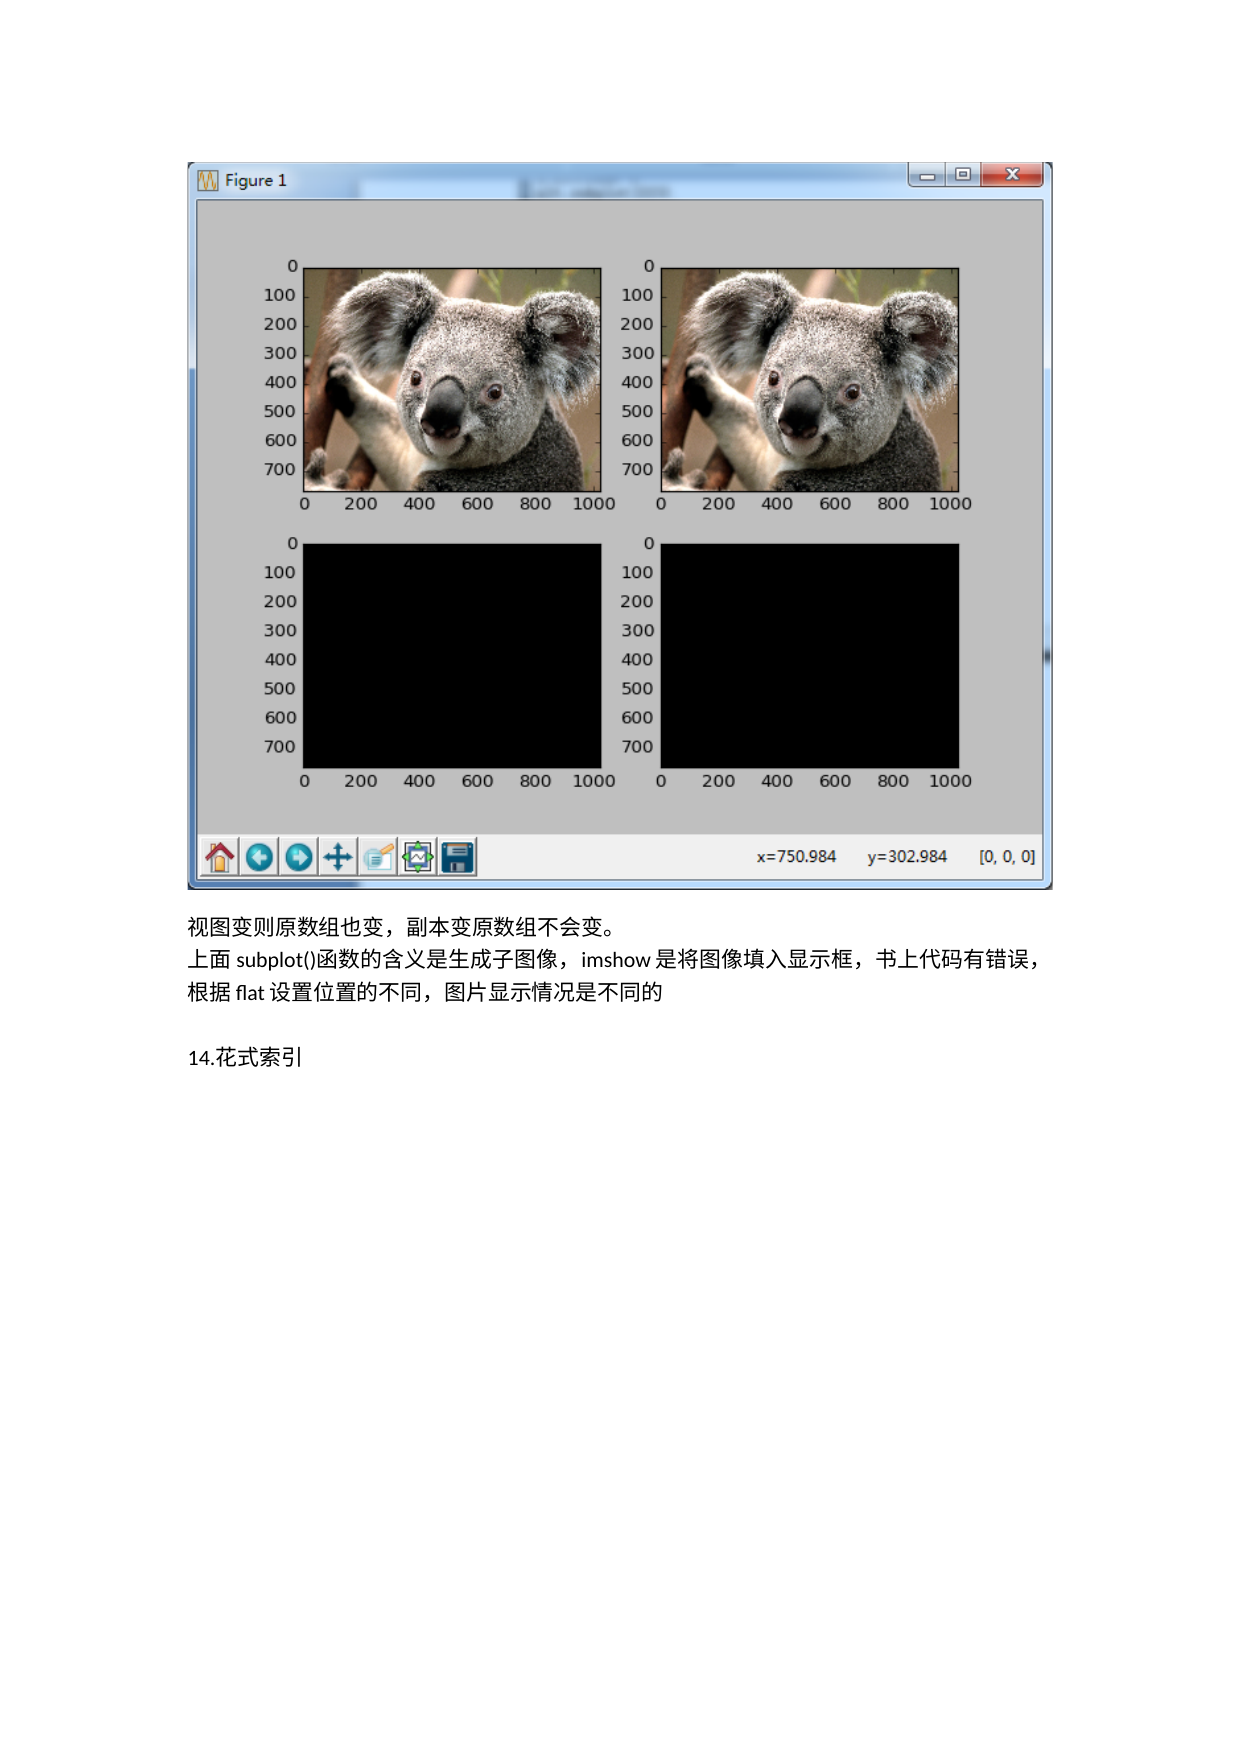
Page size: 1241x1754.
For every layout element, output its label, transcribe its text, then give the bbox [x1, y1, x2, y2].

text 14.花式索引 [187, 1039, 1053, 1072]
text 视图变则原数组也变，副本变原数组不会变。 [187, 909, 1053, 942]
text 上面subplot()函数的含义是生成子图像，imshow是将图像填入显示框，书上代码有错误，根据flat设置位置的不同，图片显示情况是不同的 [187, 942, 1053, 1007]
picture [187, 162, 1053, 890]
